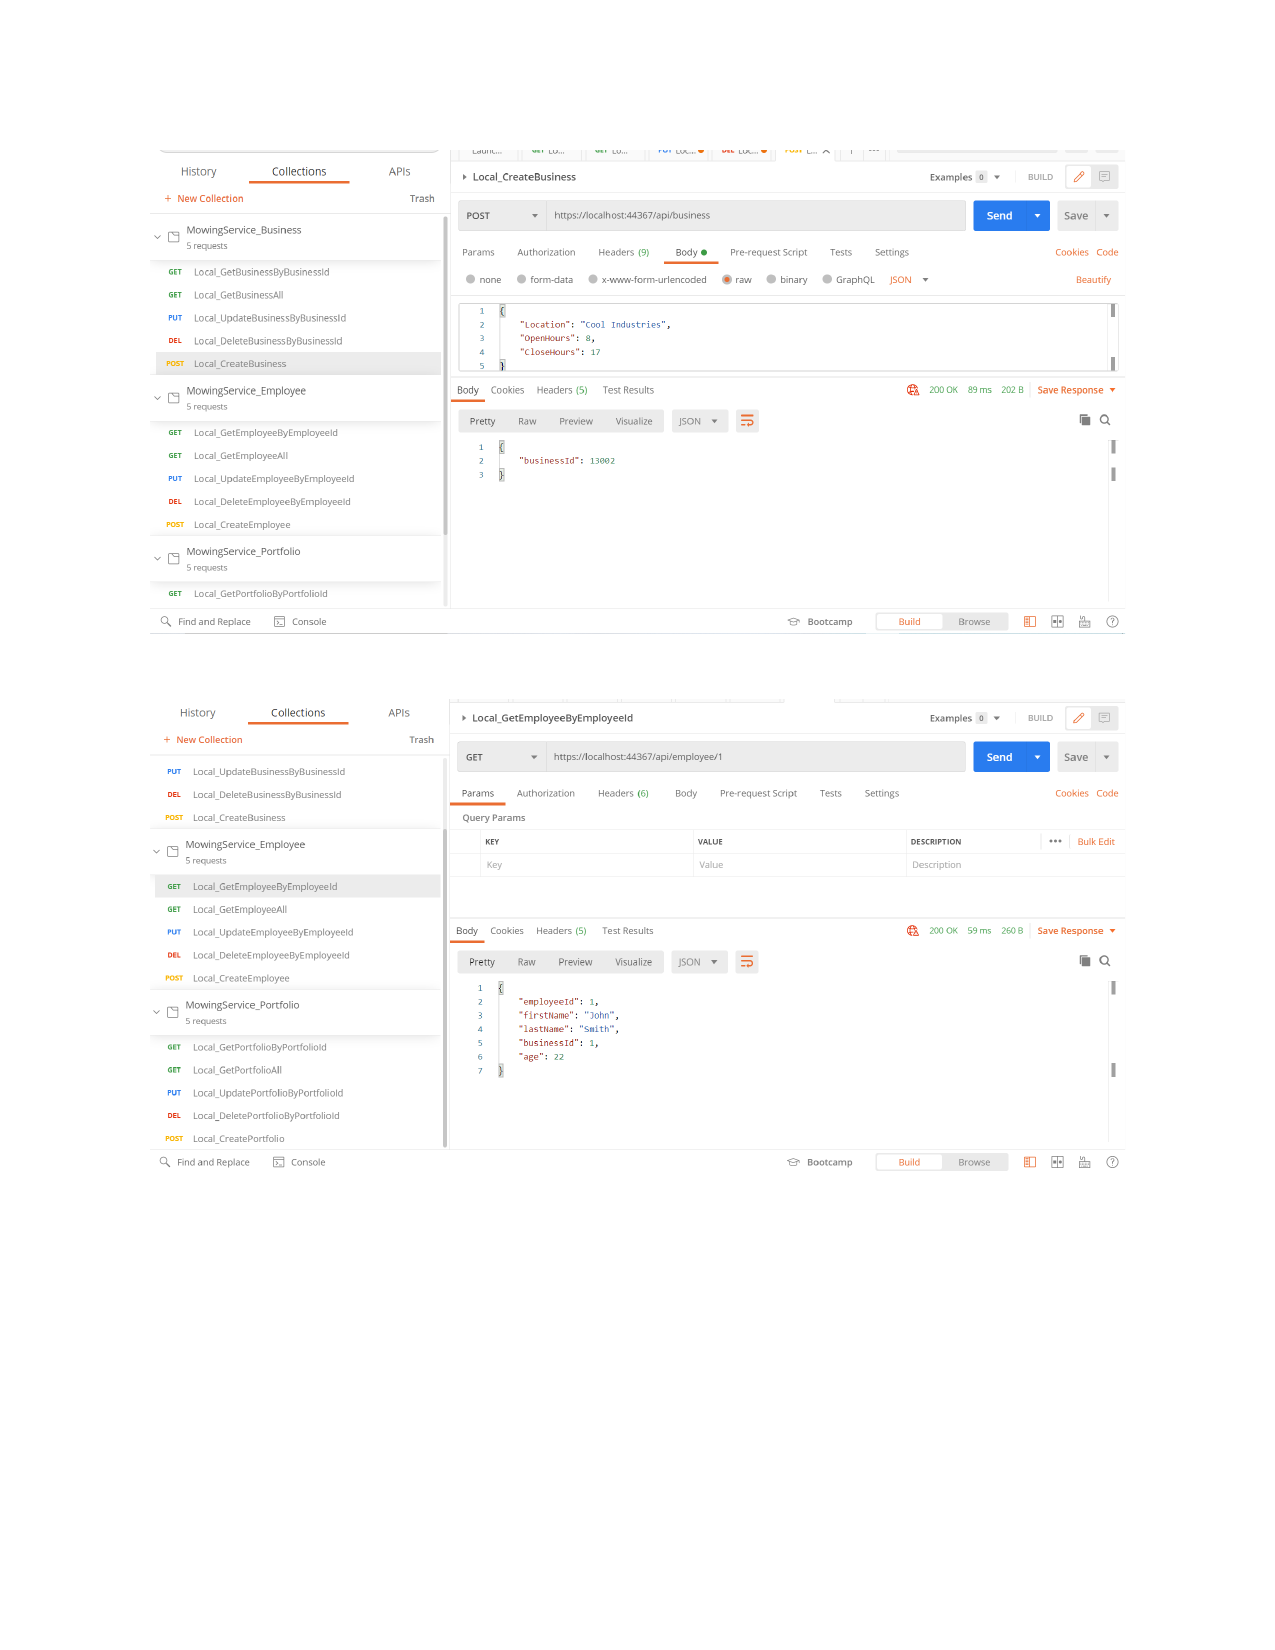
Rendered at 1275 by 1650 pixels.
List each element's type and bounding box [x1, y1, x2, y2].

picture [150, 150, 1125, 634]
picture [150, 699, 1125, 1173]
